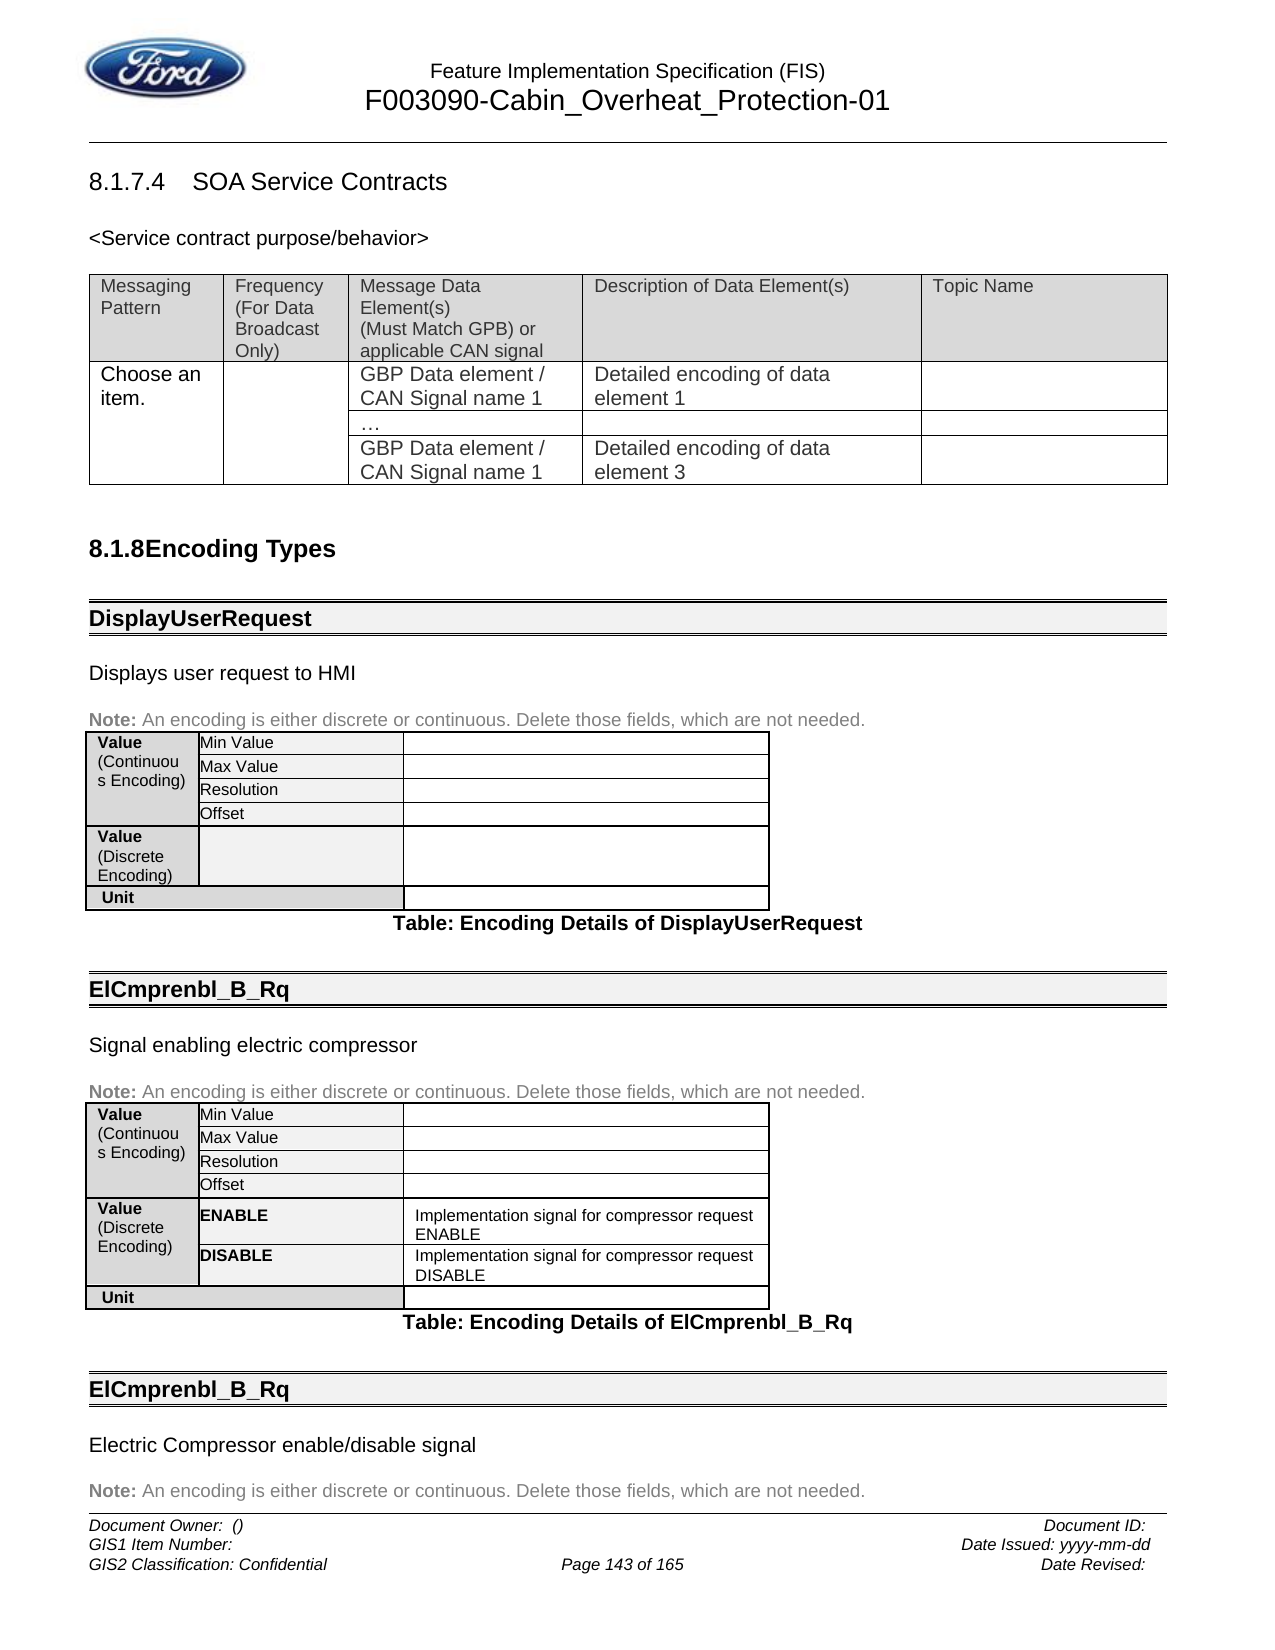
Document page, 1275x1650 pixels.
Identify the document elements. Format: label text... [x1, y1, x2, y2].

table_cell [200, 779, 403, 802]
text Electric Compressor enable/disable signal [89, 1432, 1167, 1456]
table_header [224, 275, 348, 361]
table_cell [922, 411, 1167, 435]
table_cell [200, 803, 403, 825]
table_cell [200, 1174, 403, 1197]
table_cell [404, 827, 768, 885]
text <Service contract purpose/behavior> [89, 226, 1167, 250]
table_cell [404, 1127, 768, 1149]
text Table: Encoding Details of DisplayUserRequest [89, 911, 1167, 934]
subtitle Encoding Types [89, 534, 1167, 563]
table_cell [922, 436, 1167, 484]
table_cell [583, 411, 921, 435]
picture [65, 18, 266, 119]
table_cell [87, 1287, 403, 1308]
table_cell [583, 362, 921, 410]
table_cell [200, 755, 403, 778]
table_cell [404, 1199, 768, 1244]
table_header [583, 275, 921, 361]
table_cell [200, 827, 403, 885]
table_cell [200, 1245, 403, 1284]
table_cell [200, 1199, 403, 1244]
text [89, 1310, 1167, 1334]
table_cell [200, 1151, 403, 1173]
text ElCmprenbl_B_Rq [89, 974, 1167, 1004]
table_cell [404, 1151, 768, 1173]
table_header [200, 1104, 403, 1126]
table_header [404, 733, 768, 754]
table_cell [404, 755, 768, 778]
text Signal enabling electric compressor [89, 1033, 1167, 1057]
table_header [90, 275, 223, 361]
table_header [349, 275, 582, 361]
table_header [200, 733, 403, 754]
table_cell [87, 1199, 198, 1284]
text Note: An encoding is either discrete or continuous. Delete those fields, which are not needed. [89, 1480, 1167, 1502]
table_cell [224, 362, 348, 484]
text Note: An encoding is either discrete or continuous. Delete those fields, which are not needed. [89, 709, 1167, 731]
text Displays user request to HMI [89, 661, 1167, 685]
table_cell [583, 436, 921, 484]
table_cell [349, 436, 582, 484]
subtitle SOA Service Contracts [89, 167, 1167, 196]
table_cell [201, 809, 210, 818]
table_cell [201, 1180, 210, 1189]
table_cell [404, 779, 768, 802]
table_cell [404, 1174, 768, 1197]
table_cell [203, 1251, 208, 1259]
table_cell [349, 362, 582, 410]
text ElCmprenbl_B_Rq [89, 1374, 1167, 1404]
text DisplayUserRequest [89, 603, 1167, 633]
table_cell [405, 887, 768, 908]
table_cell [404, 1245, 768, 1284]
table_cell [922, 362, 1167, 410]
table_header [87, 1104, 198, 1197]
text Note: An encoding is either discrete or continuous. Delete those fields, which are not needed. [89, 1081, 1167, 1102]
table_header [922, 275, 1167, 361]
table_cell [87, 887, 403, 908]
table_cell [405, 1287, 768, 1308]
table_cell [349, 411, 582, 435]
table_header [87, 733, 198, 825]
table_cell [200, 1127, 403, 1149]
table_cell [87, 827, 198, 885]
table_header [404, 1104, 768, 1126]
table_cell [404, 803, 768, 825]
